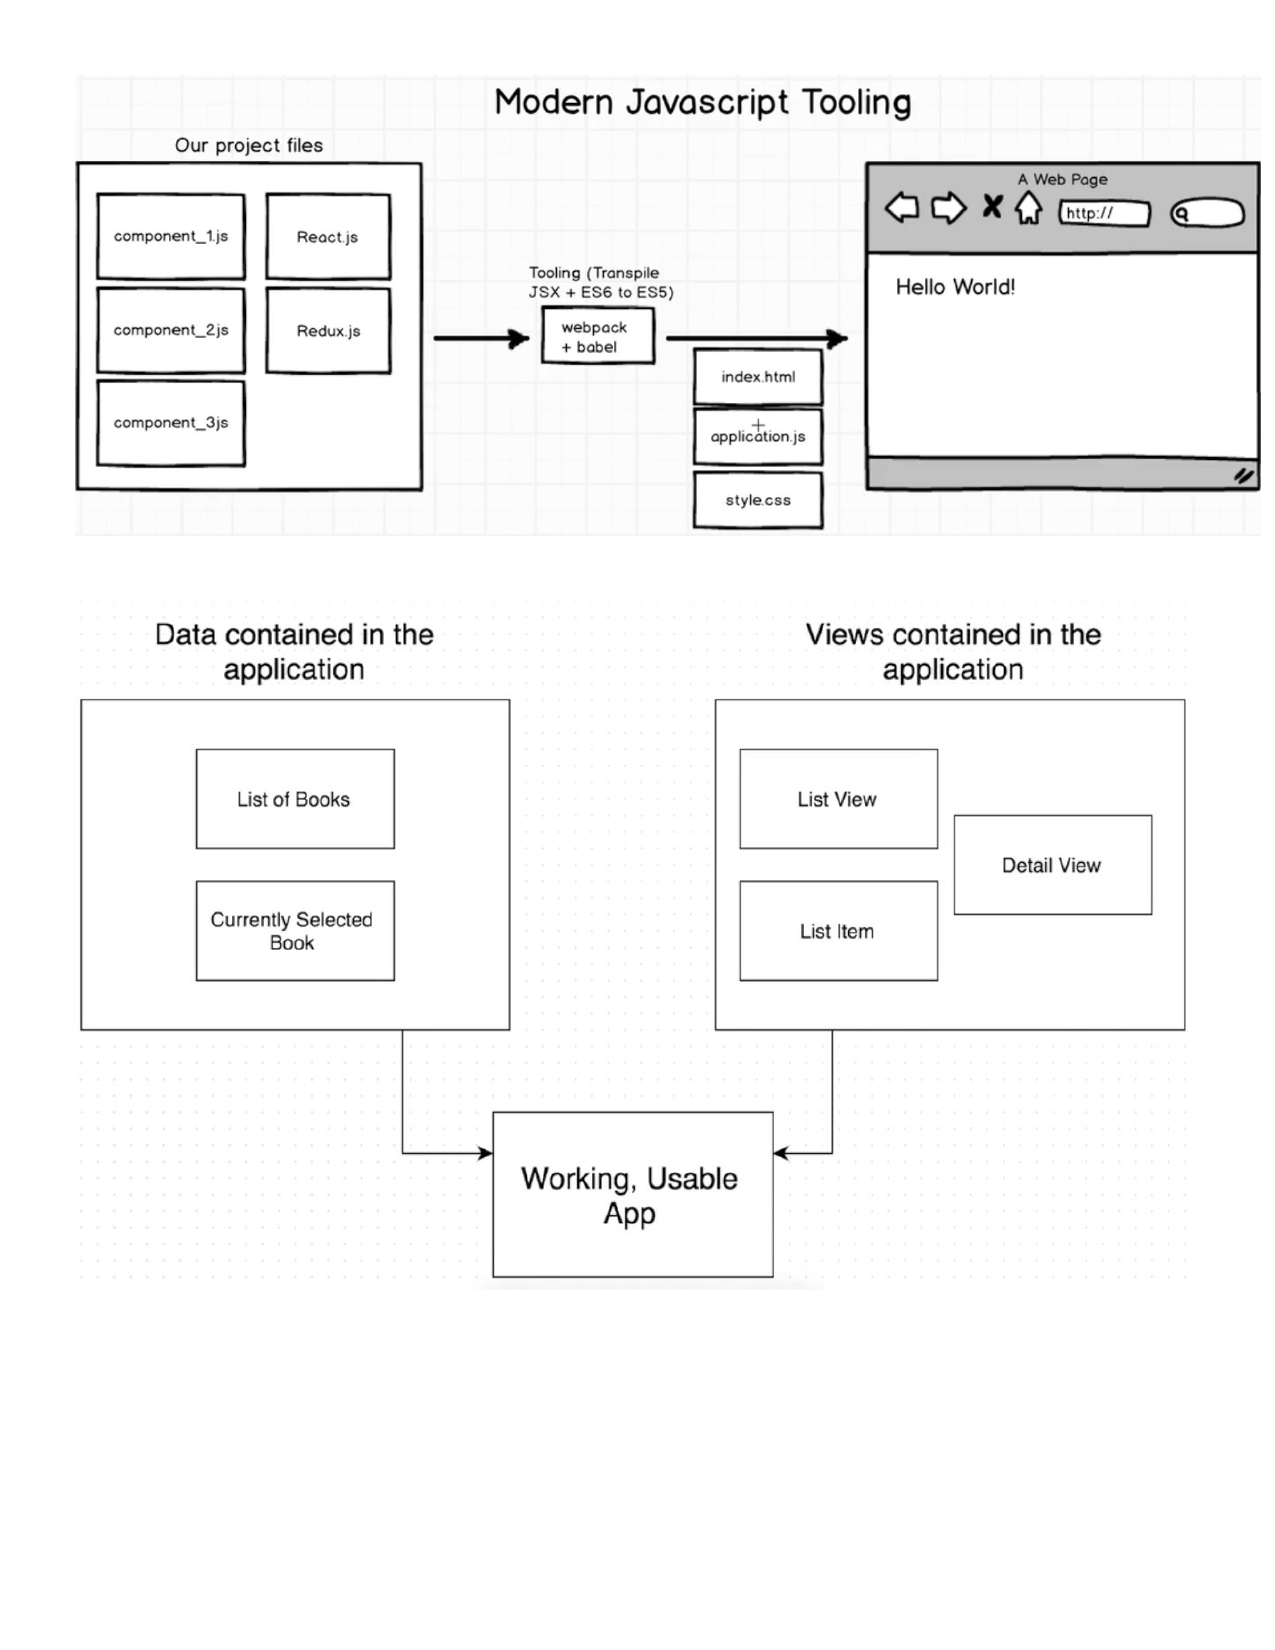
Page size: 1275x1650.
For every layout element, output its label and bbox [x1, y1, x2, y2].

picture [75, 601, 1200, 1290]
picture [75, 75, 1261, 536]
